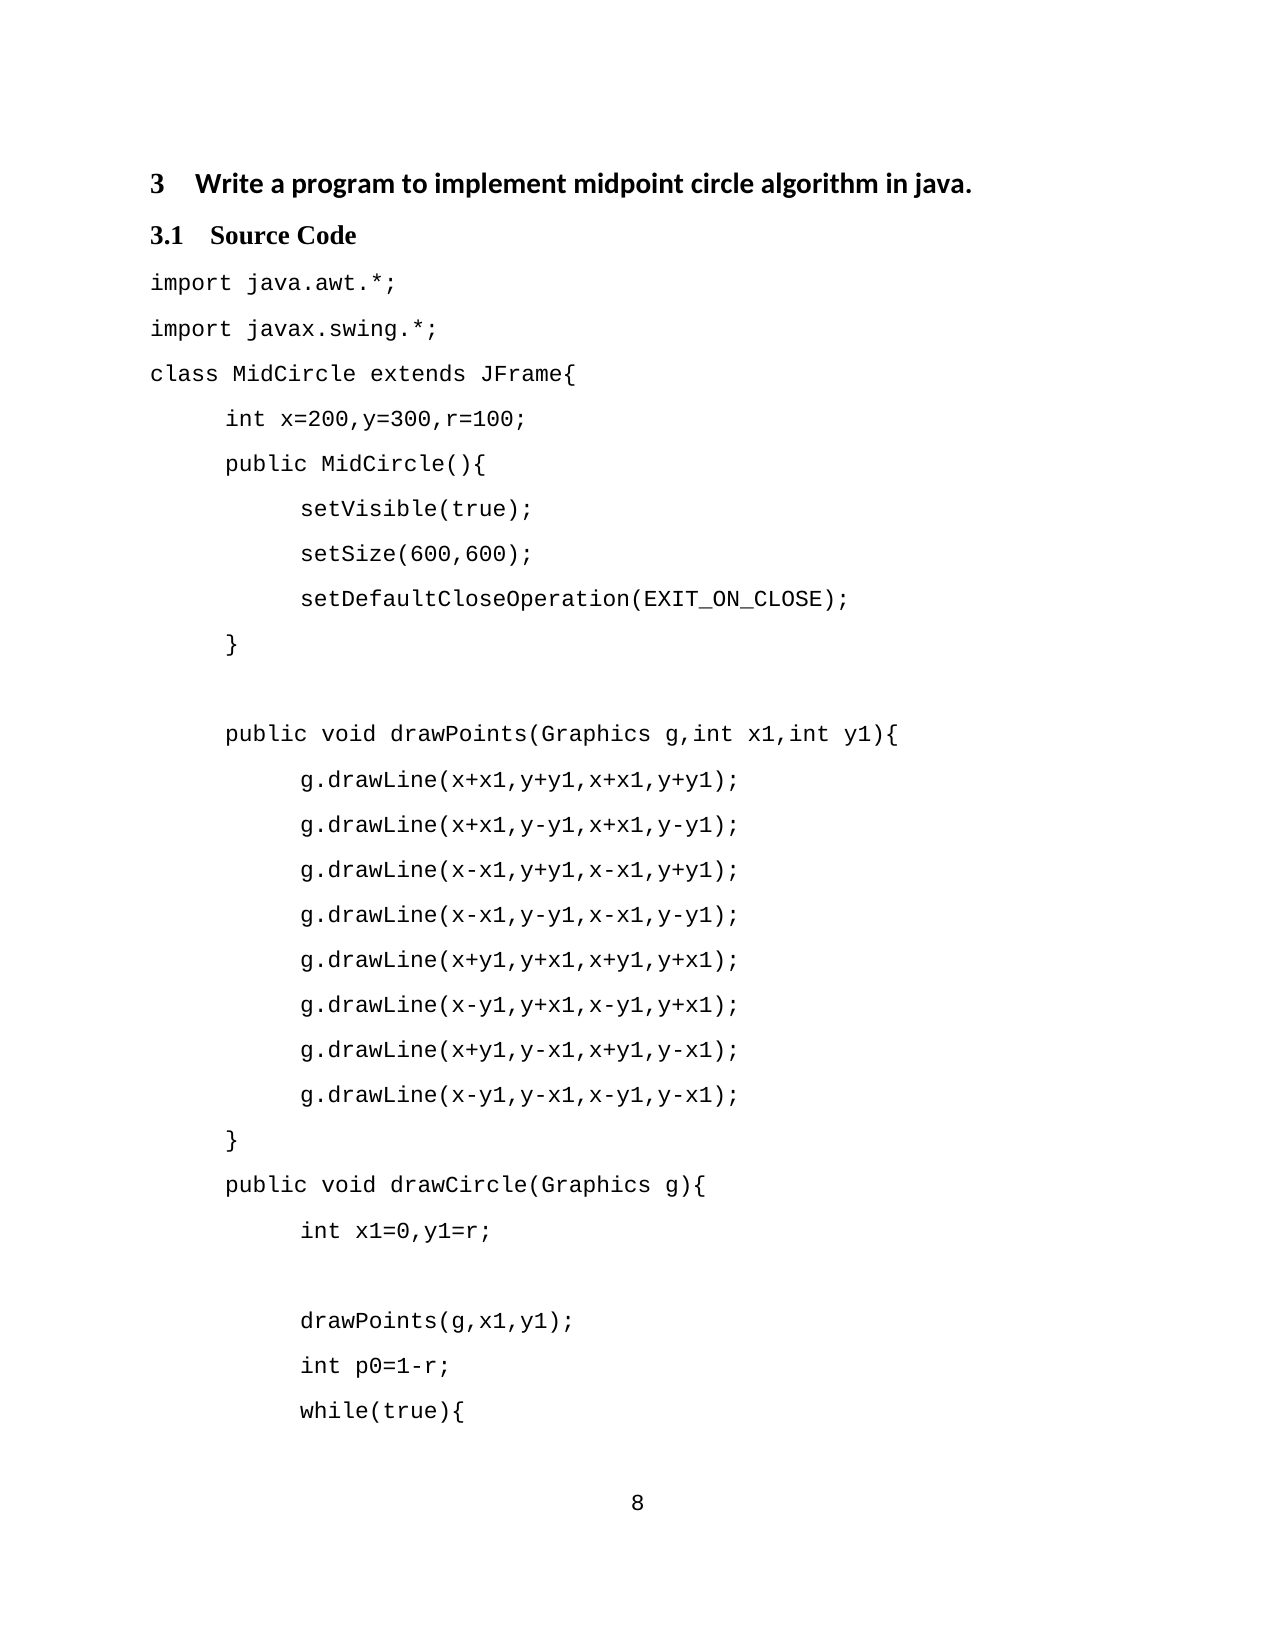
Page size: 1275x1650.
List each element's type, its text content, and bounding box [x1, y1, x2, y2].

text int p0=1-r; [150, 1354, 1125, 1380]
text int x=200,y=300,r=100; [150, 407, 1125, 433]
text g.drawLine(x+x1,y+y1,x+x1,y+y1); [150, 768, 1125, 794]
text } [150, 1129, 1125, 1155]
text class MidCircle extends JFrame{ [150, 362, 1125, 388]
text g.drawLine(x-x1,y-y1,x-x1,y-y1); [150, 903, 1125, 929]
text g.drawLine(x-y1,y+x1,x-y1,y+x1); [150, 993, 1125, 1019]
text drawPoints(g,x1,y1); [150, 1309, 1125, 1335]
text } [150, 633, 1125, 658]
text g.drawLine(x+y1,y-x1,x+y1,y-x1); [150, 1038, 1125, 1064]
subtitle Write a program to implement midpoint circle algorithm in java. [150, 165, 1125, 201]
text int x1=0,y1=r; [150, 1219, 1125, 1245]
text public void drawCircle(Graphics g){ [150, 1174, 1125, 1200]
text while(true){ [150, 1399, 1125, 1425]
subtitle Source Code [150, 219, 1125, 250]
text g.drawLine(x-x1,y+y1,x-x1,y+y1); [150, 858, 1125, 884]
text g.drawLine(x+y1,y+x1,x+y1,y+x1); [150, 948, 1125, 974]
text import javax.swing.*; [150, 317, 1125, 343]
text g.drawLine(x+x1,y-y1,x+x1,y-y1); [150, 813, 1125, 839]
text setDefaultCloseOperation(EXIT_ON_CLOSE); [150, 587, 1125, 613]
text public MidCircle(){ [150, 452, 1125, 478]
text setSize(600,600); [150, 542, 1125, 568]
text setVisible(true); [150, 497, 1125, 523]
text import java.awt.*; [150, 272, 1125, 298]
text g.drawLine(x-y1,y-x1,x-y1,y-x1); [150, 1084, 1125, 1109]
text public void drawPoints(Graphics g,int x1,int y1){ [150, 723, 1125, 749]
